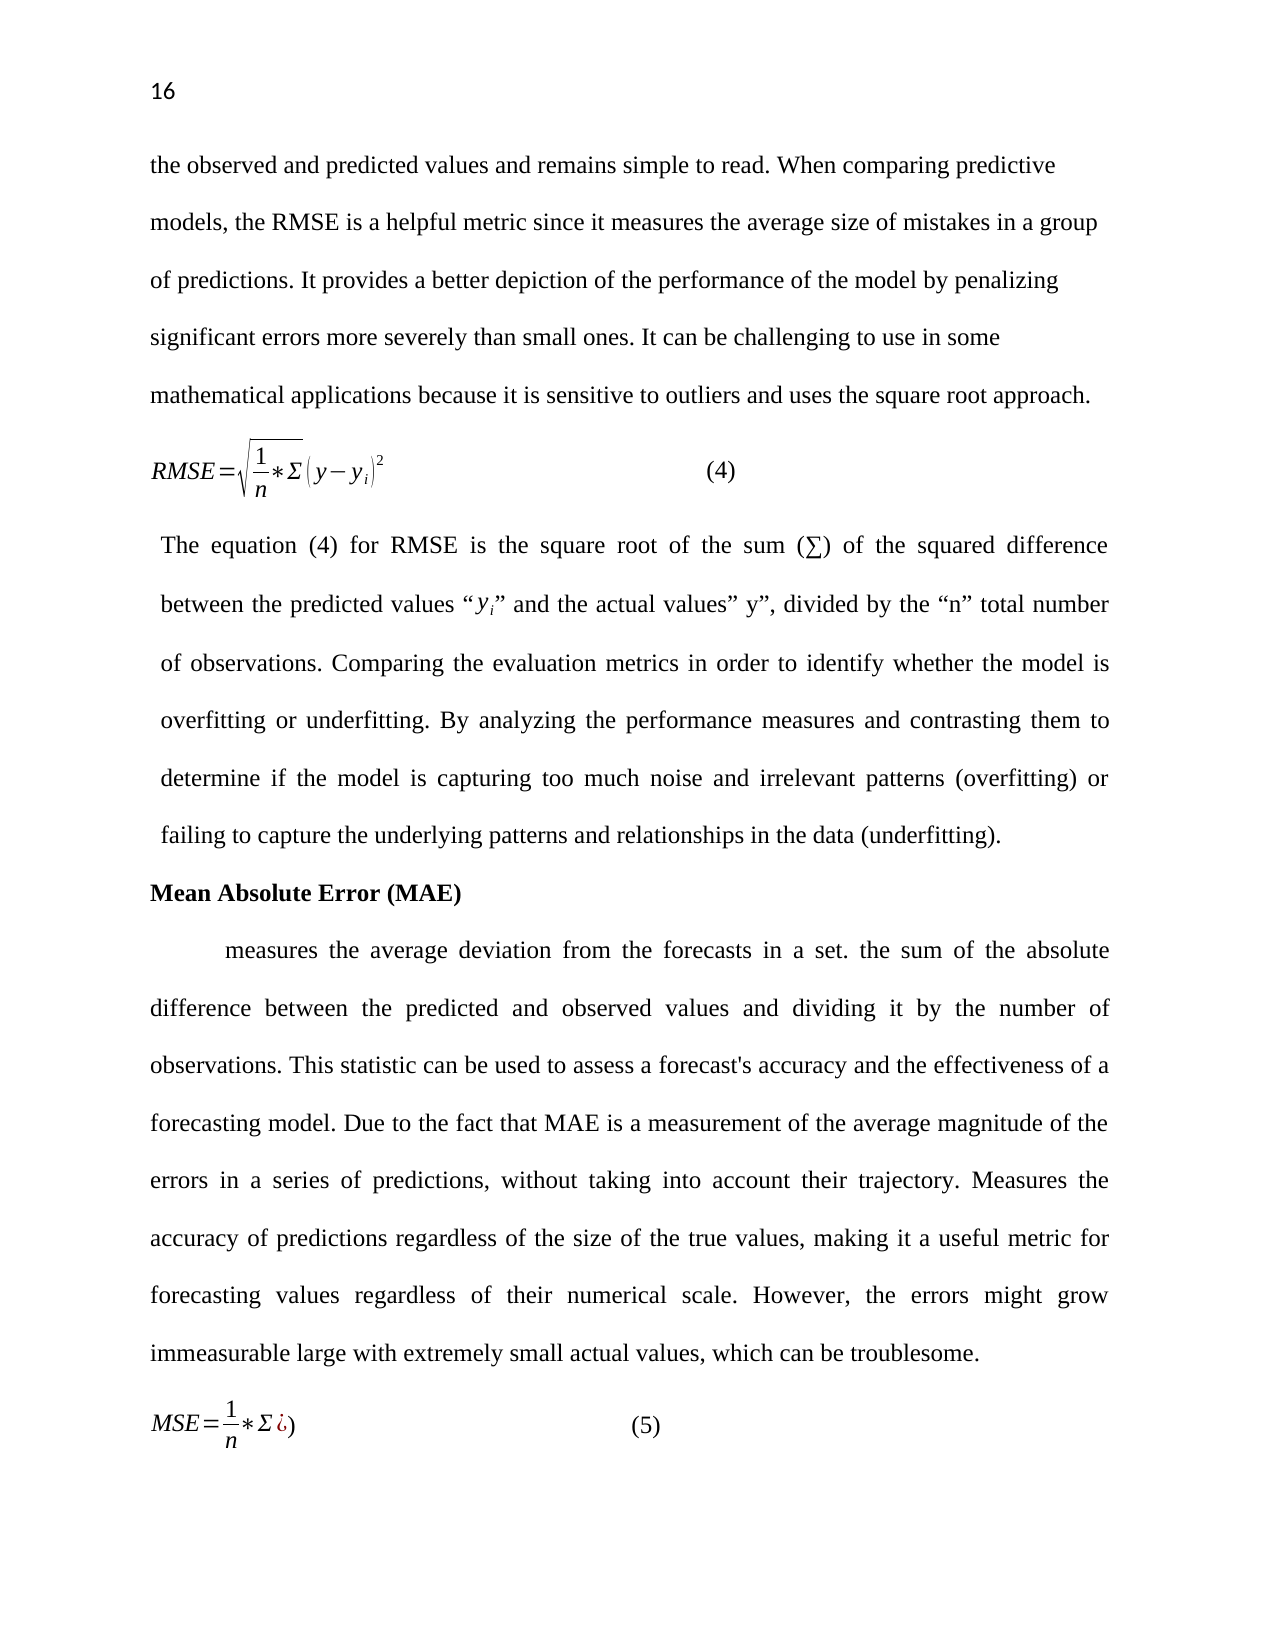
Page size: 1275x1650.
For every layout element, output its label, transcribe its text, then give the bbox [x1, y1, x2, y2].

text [150, 150, 1125, 409]
text The equation (4) for RMSE is the square root of the sum (∑) of the squared difference between the predicted values “” and the actual values” y”, divided by the “n” total number of observations. Comparing the evaluation metrics in order to identify whether the model is overfitting or underfitting. By analyzing the performance measures and contrasting them to determine if the model is capturing too much noise and irrelevant patterns (overfitting) or failing to capture the underlying patterns and relationships in the data (underfitting). [160, 530, 1111, 849]
text measures the average deviation from the forecasts in a set. the sum of the absolute difference between the predicted and observed values and dividing it by the number of observations. This statistic can be used to assess a forecast's accuracy and the effectiveness of a forecasting model. Due to the fact that MAE is a measurement of the average magnitude of the errors in a series of predictions, without taking into account their trajectory. Measures the accuracy of predictions regardless of the size of the true values, making it a useful metric for forecasting values regardless of their numerical scale. However, the errors might grow immeasurable large with extremely small actual values, which can be troublesome. [150, 935, 1110, 1367]
text ) (5) [150, 1395, 1125, 1454]
text (4) [150, 437, 1111, 502]
text Mean Absolute Error (MAE) [150, 878, 1125, 907]
